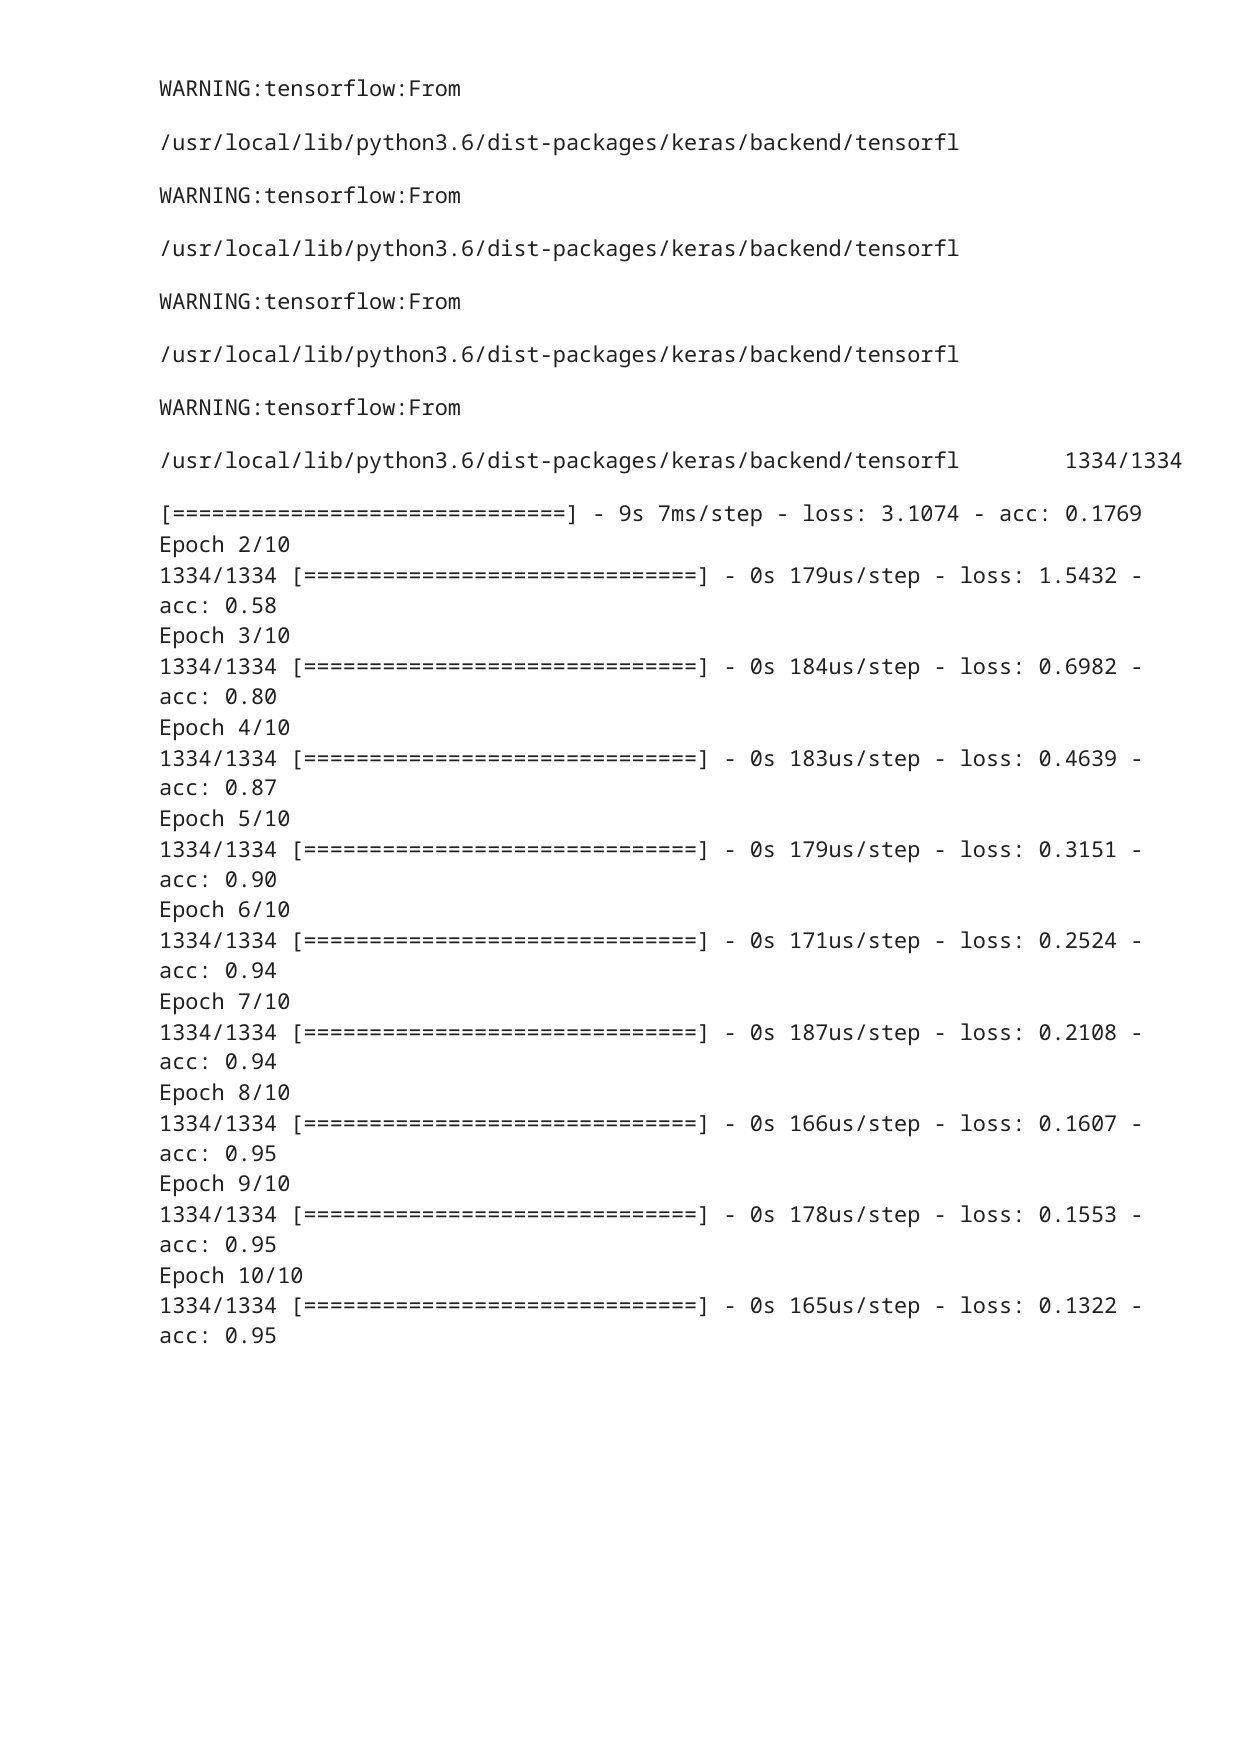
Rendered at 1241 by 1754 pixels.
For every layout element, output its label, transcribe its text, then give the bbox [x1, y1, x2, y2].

text 1334/1334 [==============================] - 0s 179us/step - loss: 1.5432 - acc: 0.58 [159, 560, 1194, 619]
text Epoch 6/10 [159, 894, 1194, 924]
text 1334/1334 [==============================] - 0s 183us/step - loss: 0.4639 - acc: 0.87 [159, 742, 1194, 802]
text 1334/1334 [==============================] - 0s 165us/step - loss: 0.1322 - acc: 0.95 [159, 1290, 1194, 1350]
text 1334/1334 [==============================] - 0s 178us/step - loss: 0.1553 - acc: 0.95 [159, 1199, 1194, 1259]
text Epoch 3/10 [159, 621, 1194, 650]
text Epoch 2/10 [159, 529, 1194, 559]
text 1334/1334 [==============================] - 0s 187us/step - loss: 0.2108 - acc: 0.94 [159, 1016, 1194, 1076]
text Epoch 10/10 [159, 1259, 1194, 1289]
text Epoch 9/10 [159, 1168, 1194, 1198]
text Epoch 8/10 [159, 1077, 1194, 1107]
text 1334/1334 [==============================] - 0s 179us/step - loss: 0.3151 - acc: 0.90 [159, 834, 1194, 893]
text WARNING:tensorflow:From /usr/local/lib/python3.6/dist-packages/keras/backend/tensorfl WARNING:tensorflow:From /usr/local/lib/python3.6/dist-packages/keras/backend/tensorfl WARNING:tensorflow:From /usr/local/lib/python3.6/dist-packages/keras/backend/tensorfl WARNING:tensorflow:From /usr/local/lib/python3.6/dist-packages/keras/backend/tensorfl 1334/1334 [==============================] - 9s 7ms/step - loss: 3.1074 - acc: 0.1769 [159, 50, 1183, 528]
text Epoch 7/10 [159, 986, 1194, 1016]
text 1334/1334 [==============================] - 0s 166us/step - loss: 0.1607 - acc: 0.95 [159, 1108, 1194, 1167]
text Epoch 5/10 [159, 803, 1194, 833]
text Epoch 4/10 [159, 712, 1194, 742]
text 1334/1334 [==============================] - 0s 171us/step - loss: 0.2524 - acc: 0.94 [159, 925, 1194, 985]
text 1334/1334 [==============================] - 0s 184us/step - loss: 0.6982 - acc: 0.80 [159, 651, 1194, 711]
